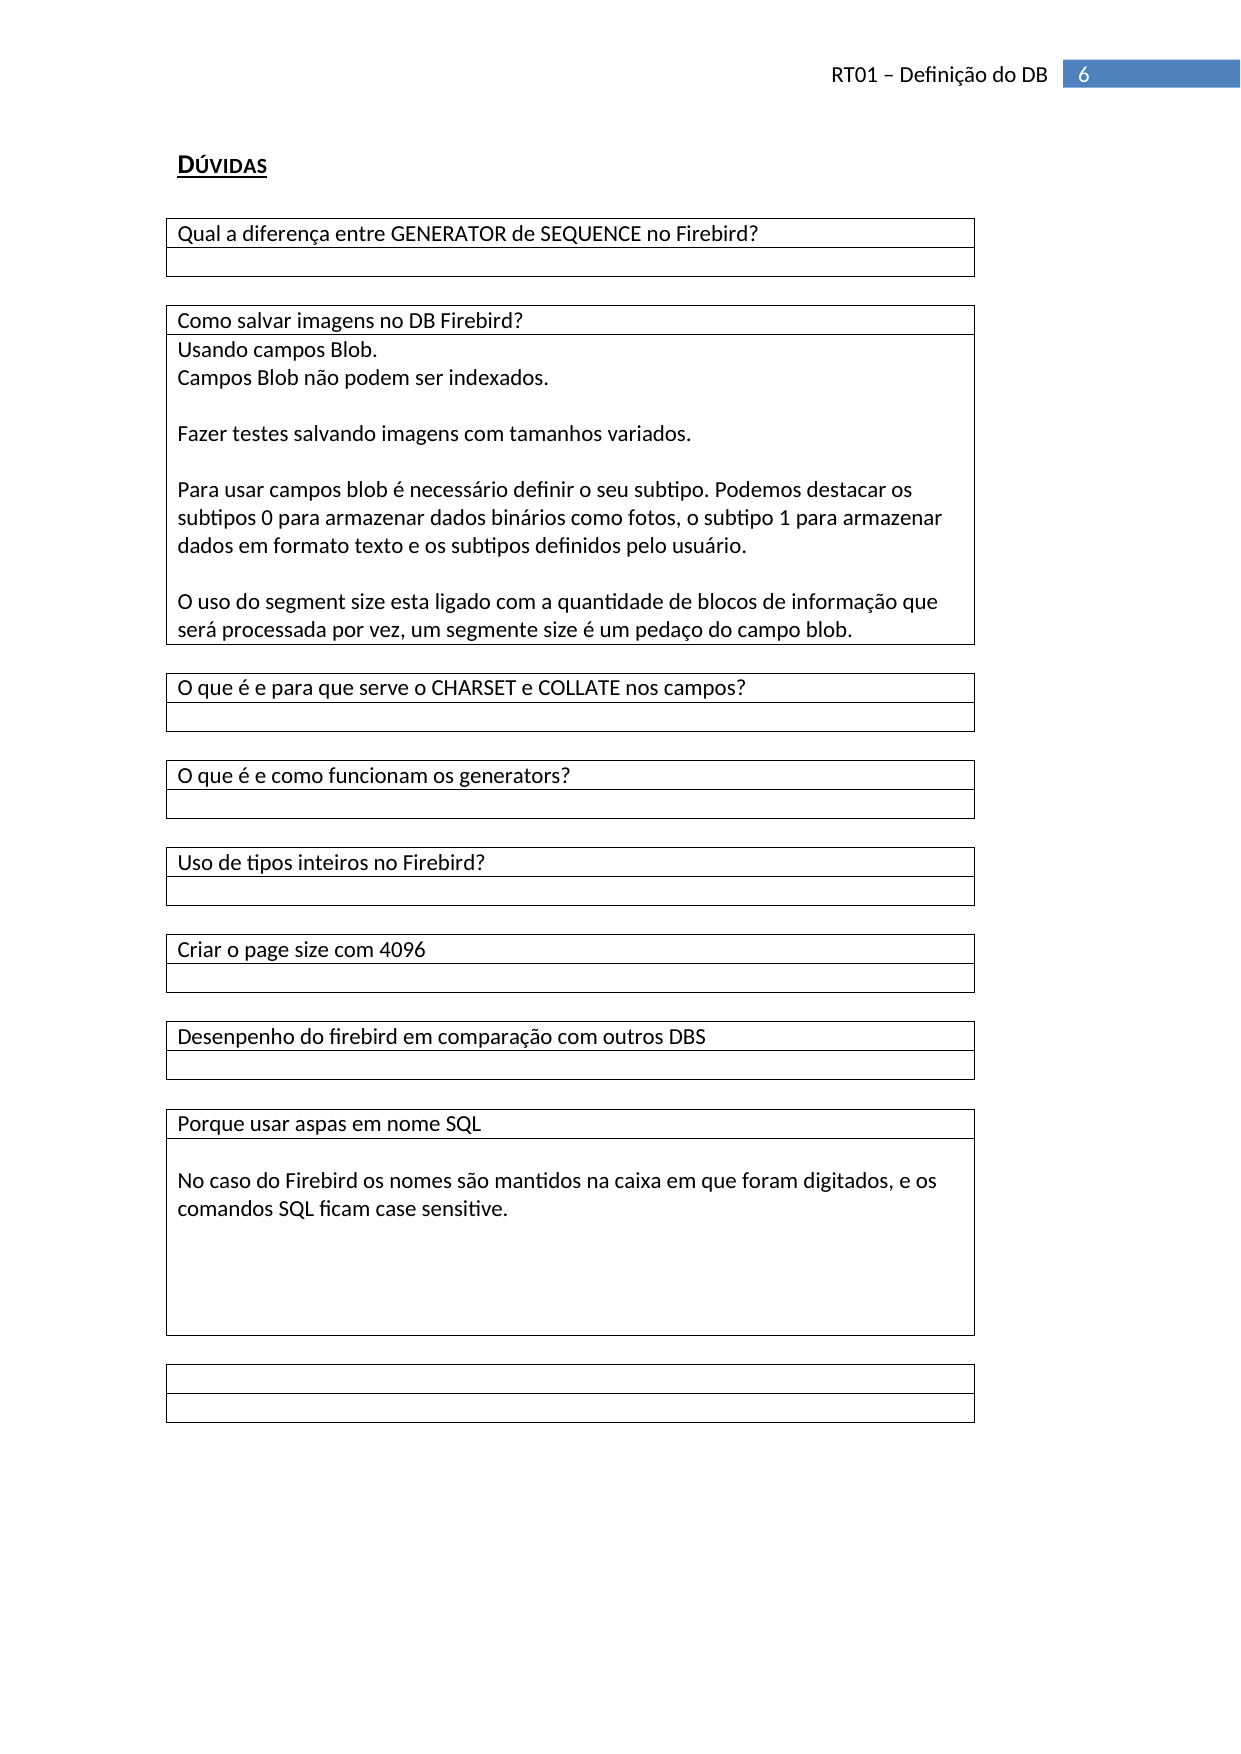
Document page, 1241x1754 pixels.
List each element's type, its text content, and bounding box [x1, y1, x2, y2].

table_cell Usando campos Blob. Campos Blob não podem ser indexados. Fazer testes salvando imagens com tamanhos variados. Para usar campos blob é necessário definir o seu subtipo. Podemos destacar os subtipos 0 para armazenar dados binários como fotos, o subtipo 1 para armazenar dados em formato texto e os subtipos definidos pelo usuário. O uso do segment size esta ligado com a quantidade de blocos de informação que será processada por vez, um segmente size é um pedaço do campo blob. [167, 335, 974, 643]
table_cell [167, 964, 974, 992]
table_cell No caso do Firebird os nomes são mantidos na caixa em que foram digitados, e os comandos SQL ficam case sensitive. [167, 1139, 974, 1335]
subtitle Dúvidas [177, 148, 1063, 181]
table_header Uso de tipos inteiros no Firebird? [167, 848, 974, 876]
table_header O que é e para que serve o CHARSET e COLLATE nos campos? [167, 674, 974, 702]
table_header Criar o page size com 4096 [167, 935, 974, 963]
table_cell [167, 1051, 974, 1079]
table_header Como salvar imagens no DB Firebird? [167, 306, 974, 334]
table_cell [167, 790, 974, 818]
table_cell [167, 1394, 974, 1422]
table_cell [167, 877, 974, 905]
table_header Porque usar aspas em nome SQL [167, 1110, 974, 1137]
table_header Qual a diferença entre GENERATOR de SEQUENCE no Firebird? [167, 219, 974, 247]
table_cell [167, 703, 974, 731]
table_header Desenpenho do firebird em comparação com outros DBS [167, 1022, 974, 1050]
table_cell [167, 248, 974, 276]
table_header O que é e como funcionam os generators? [167, 761, 974, 789]
table_header [167, 1365, 974, 1393]
